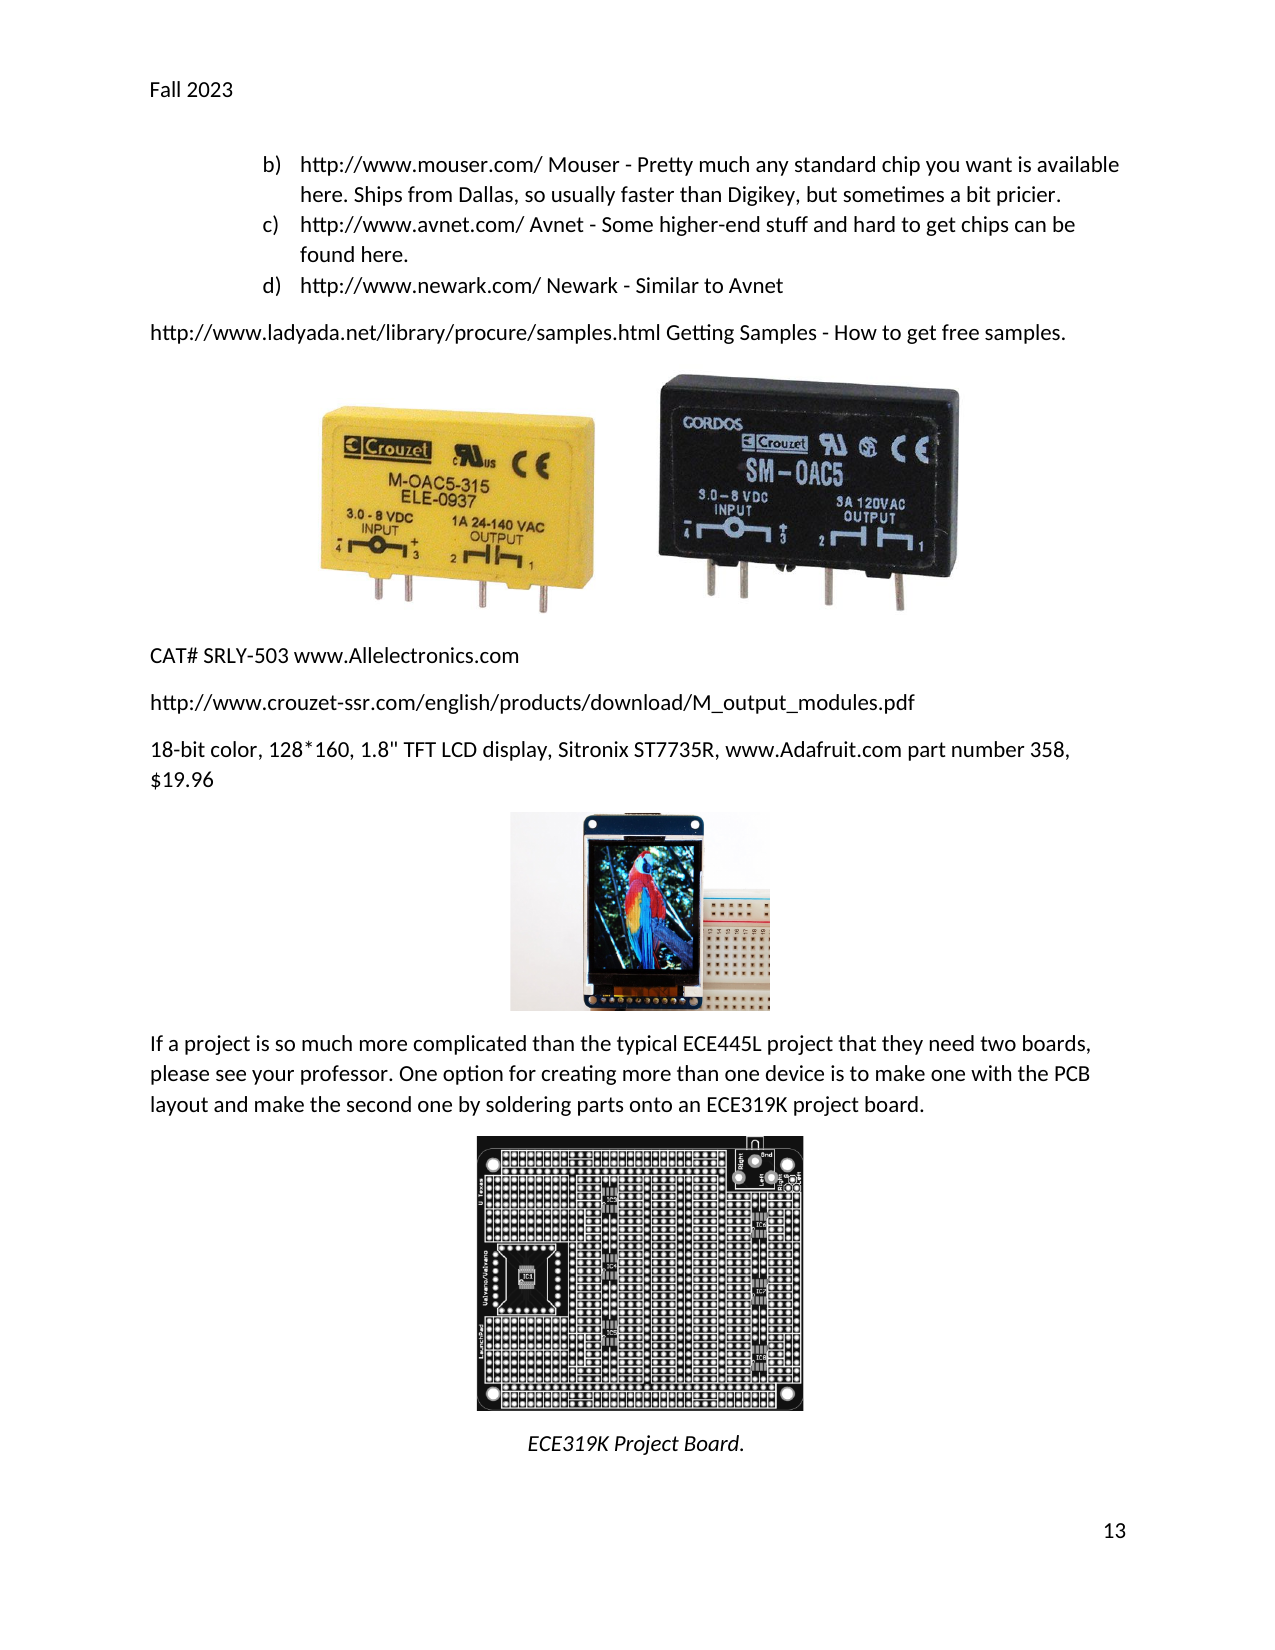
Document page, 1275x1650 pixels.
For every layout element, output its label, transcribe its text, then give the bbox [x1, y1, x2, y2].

text 18-bit color, 128*160, 1.8" TFT LCD display, Sitronix ST7735R, www.Adafruit.com part number 358, $19.96 [150, 735, 1125, 793]
text CAT# SRLY-503 www.Allelectronics.com [150, 641, 1125, 669]
text If a project is so much more complicated than the typical ECE445L project that they need two boards, please see your professor. One option for creating more than one device is to make one with the PCB layout and make the second one by soldering parts onto an ECE319K project board. [150, 1029, 1125, 1118]
text http://www.ladyada.net/library/procure/samples.html Getting Samples - How to get free samples. [150, 318, 1125, 346]
text http://www.crouzet-ssr.com/english/products/download/M_output_modules.pdf [150, 688, 1125, 716]
list http://www.newark.com/ Newark - Similar to Avnet [262, 271, 1125, 299]
text ECE319K Project Board. [150, 1429, 1125, 1457]
list http://www.avnet.com/ Avnet - Some higher-end stuff and hard to get chips can be found here. [262, 210, 1125, 269]
list http://www.mouser.com/ Mouser - Pretty much any standard chip you want is available here. Ships from Dallas, so usually faster than Digikey, but sometimes a bit pricier. [262, 150, 1125, 208]
